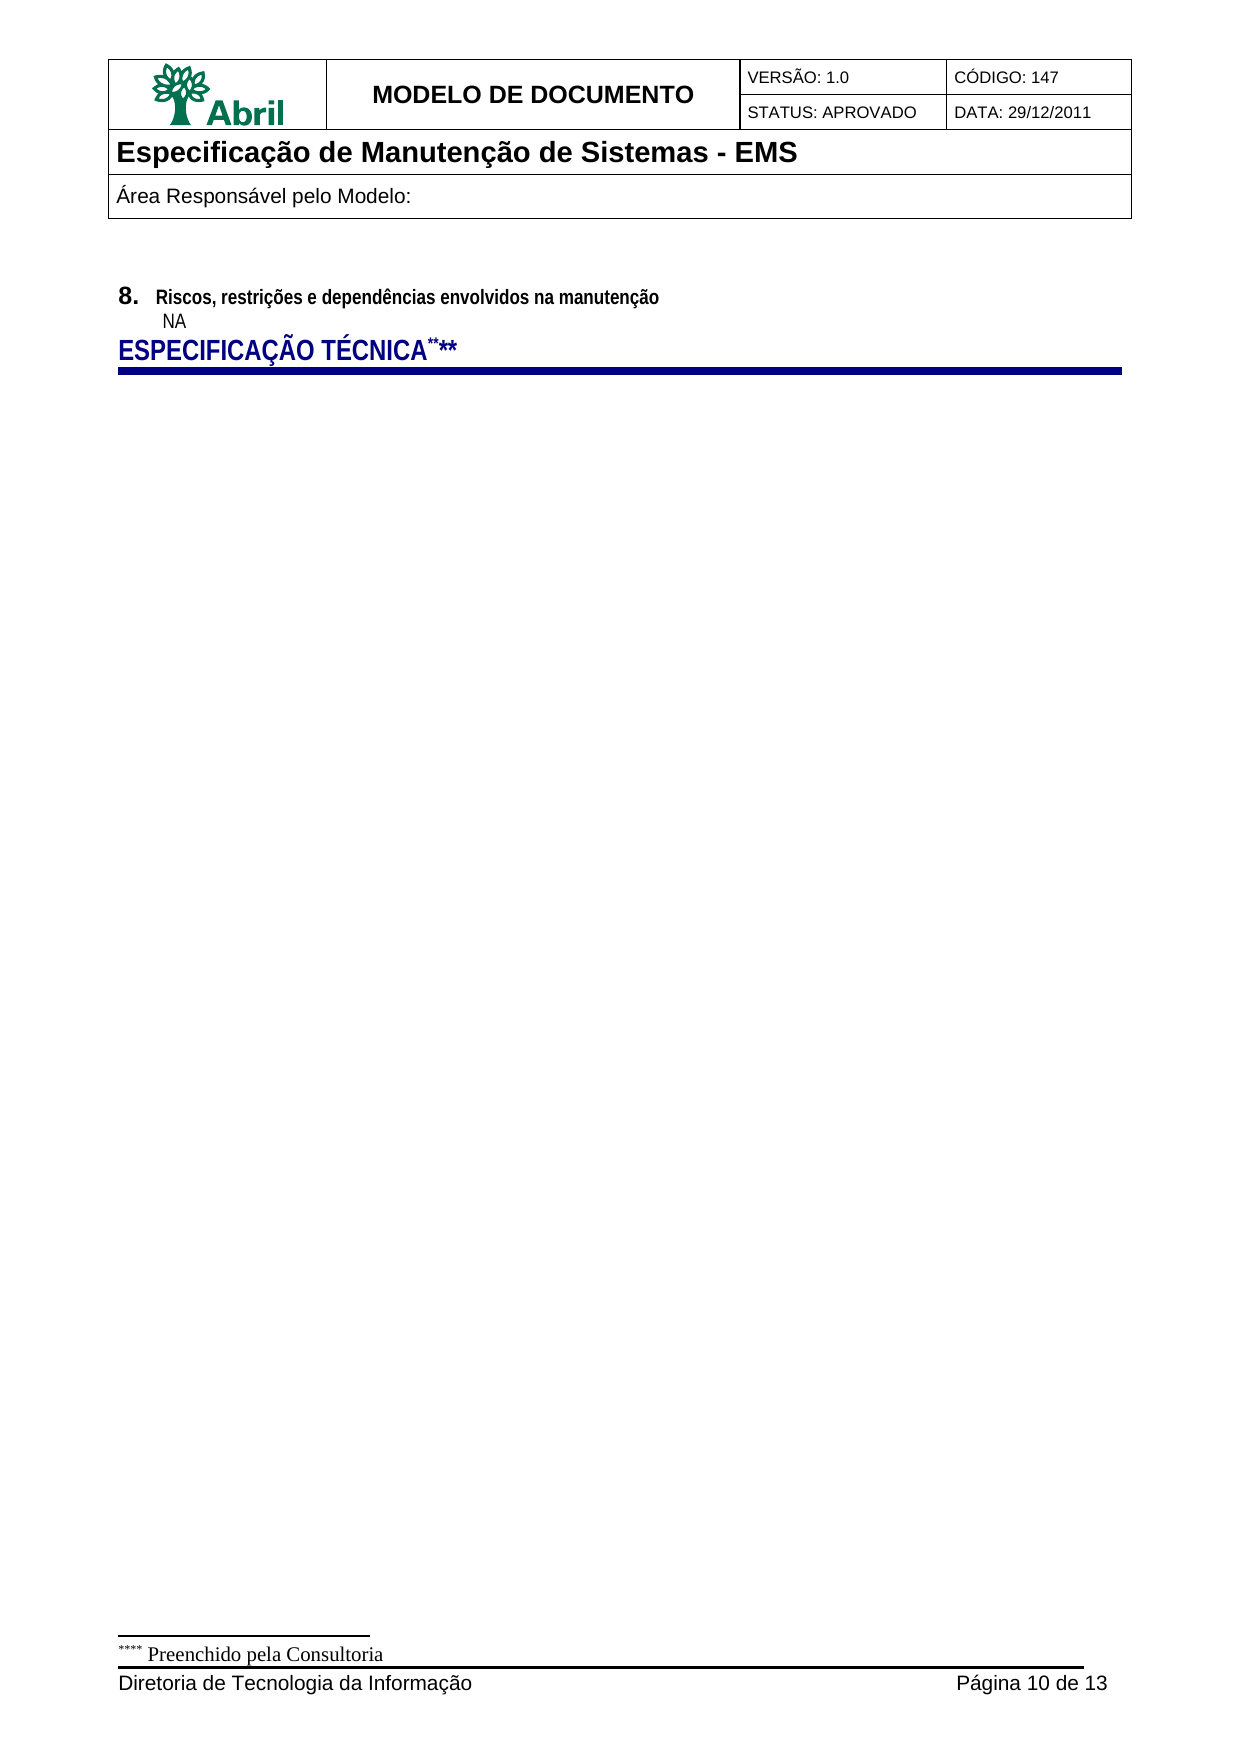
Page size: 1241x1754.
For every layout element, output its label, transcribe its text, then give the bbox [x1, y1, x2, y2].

subtitle ESPECIFICAÇÃO TÉCNICA** [118, 333, 1122, 367]
subtitle Riscos, restrições e dependências envolvidos na manutenção [118, 281, 1122, 309]
text NA [162, 309, 1122, 333]
